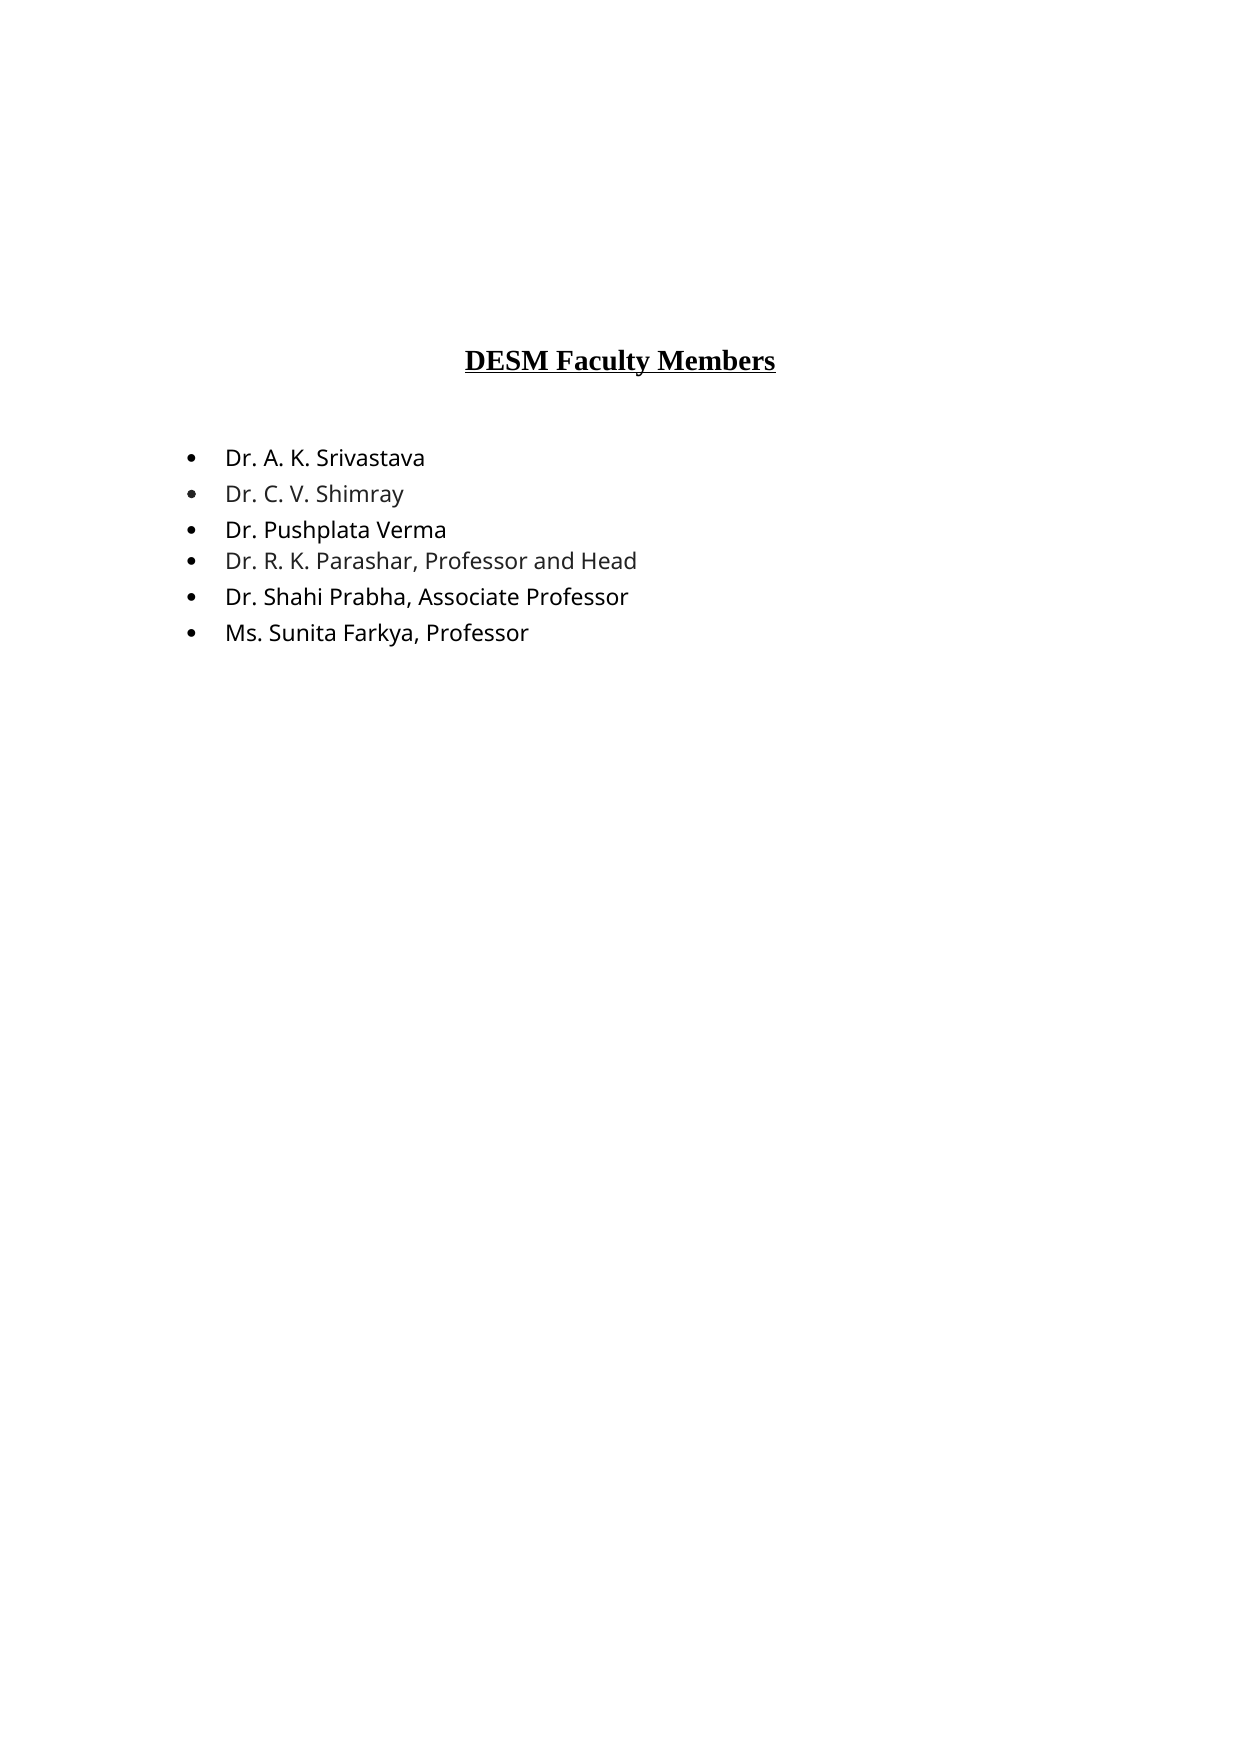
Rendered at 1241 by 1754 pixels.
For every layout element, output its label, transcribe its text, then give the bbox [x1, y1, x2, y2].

list Dr. R. K. Parashar, Professor and Head [187, 545, 1090, 576]
list Ms. Sunita Farkya, Professor [187, 617, 1090, 648]
list Dr. A. K. Srivastava [187, 442, 1090, 473]
list Dr. C. V. Shimray [187, 478, 1090, 509]
text DESM Faculty Members [150, 343, 1090, 376]
list Dr. Shahi Prabha, Associate Professor [187, 581, 1090, 612]
list Dr. Pushplata Verma [187, 513, 1090, 545]
